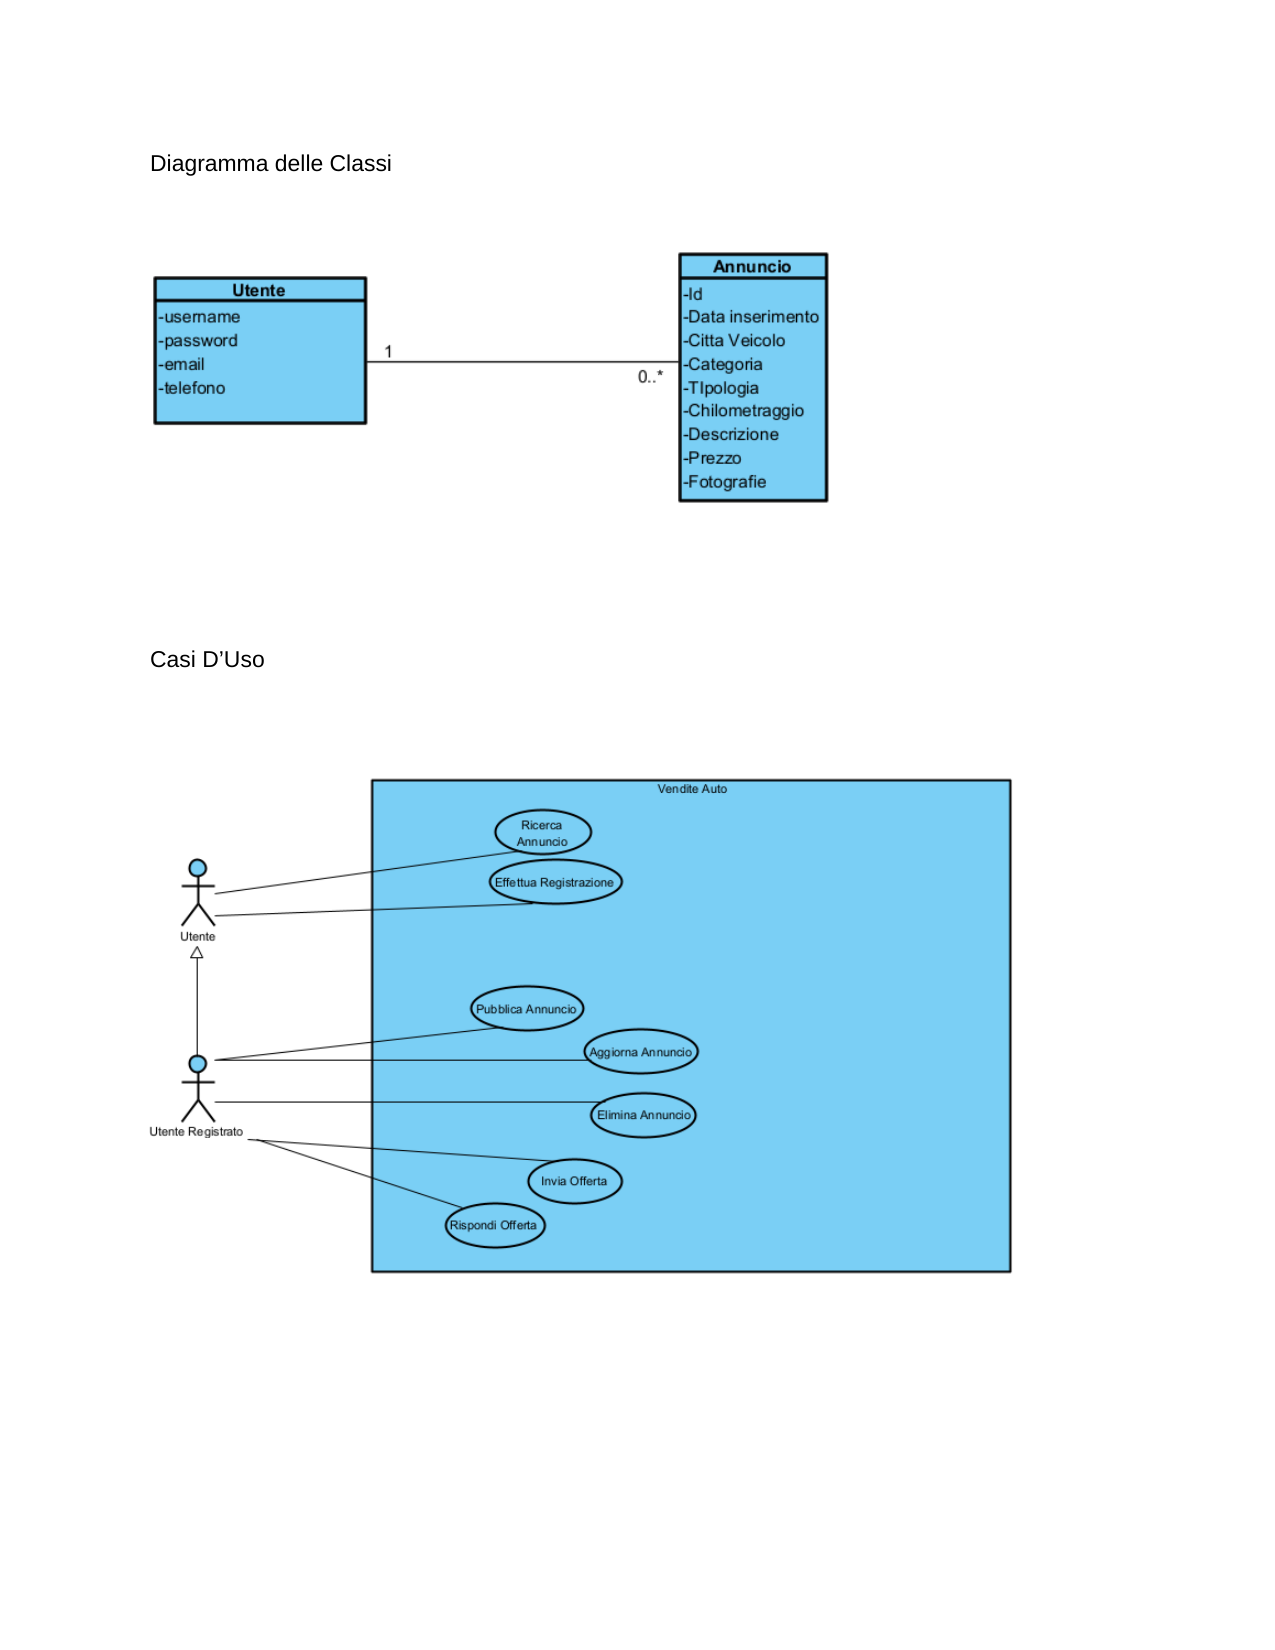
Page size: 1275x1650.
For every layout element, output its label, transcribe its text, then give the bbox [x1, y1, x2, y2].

picture [107, 195, 895, 602]
picture [134, 728, 1106, 1342]
text Diagramma delle Classi [150, 150, 1125, 176]
text Casi D’Uso [150, 646, 1125, 672]
